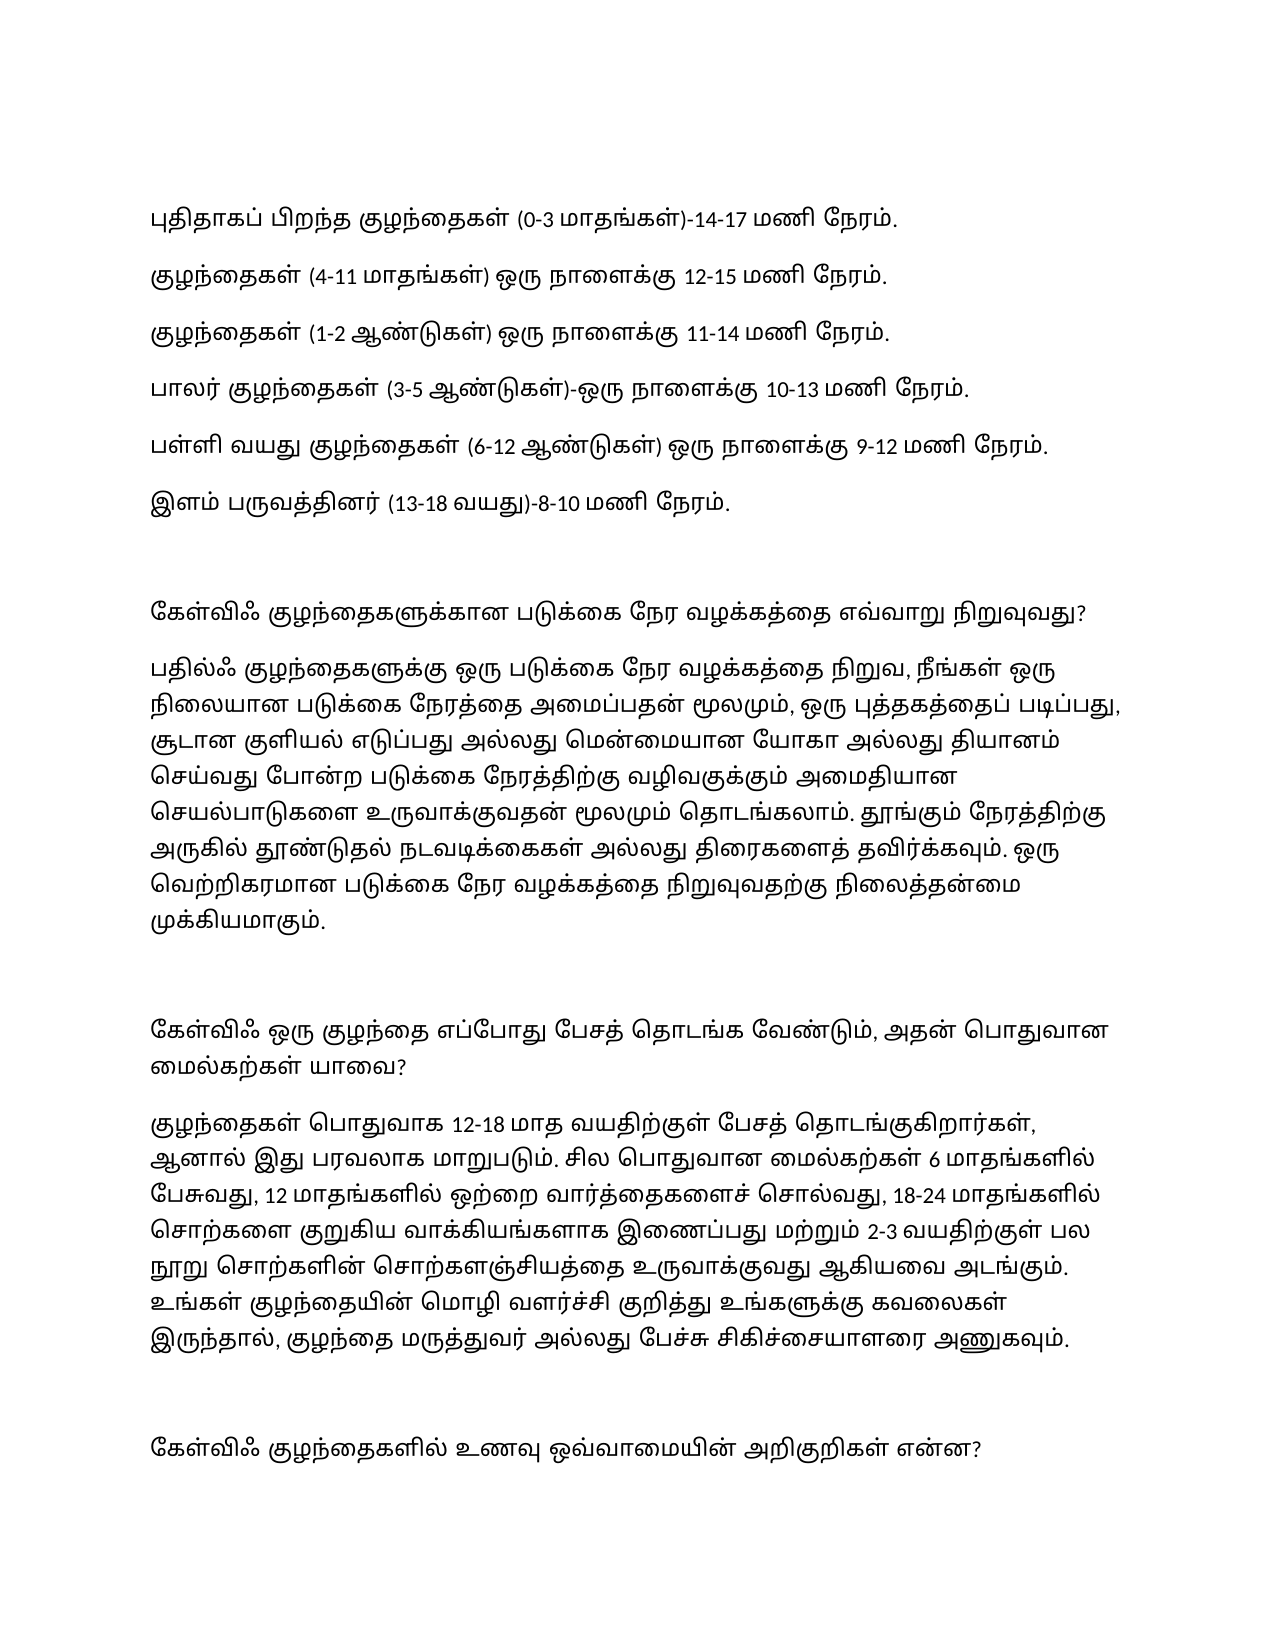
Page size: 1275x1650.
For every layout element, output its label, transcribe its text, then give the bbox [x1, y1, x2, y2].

text கேள்விஃ ஒரு குழந்தை எப்போது பேசத் தொடங்க வேண்டும், அதன் பொதுவான மைல்கற்கள் யாவை? [150, 1015, 1125, 1082]
text குழந்தைகள் (1-2 ஆண்டுகள்) ஒரு நாளைக்கு 11-14 மணி நேரம். [150, 317, 1125, 348]
text கேள்விஃ குழந்தைகளில் உணவு ஒவ்வாமையின் அறிகுறிகள் என்ன? [150, 1433, 1125, 1464]
text குழந்தைகள் (4-11 மாதங்கள்) ஒரு நாளைக்கு 12-15 மணி நேரம். [150, 260, 1125, 291]
text இளம் பருவத்தினர் (13-18 வயது)-8-10 மணி நேரம். [150, 487, 1125, 518]
text குழந்தைகள் பொதுவாக 12-18 மாத வயதிற்குள் பேசத் தொடங்குகிறார்கள், ஆனால் இது பரவலாக மாறுபடும். சில பொதுவான மைல்கற்கள் 6 மாதங்களில் பேசுவது, 12 மாதங்களில் ஒற்றை வார்த்தைகளைச் சொல்வது, 18-24 மாதங்களில் சொற்களை குறுகிய வாக்கியங்களாக இணைப்பது மற்றும் 2-3 வயதிற்குள் பல நூறு சொற்களின் சொற்களஞ்சியத்தை உருவாக்குவது ஆகியவை அடங்கும். உங்கள் குழந்தையின் மொழி வளர்ச்சி குறித்து உங்களுக்கு கவலைகள் இருந்தால், குழந்தை மருத்துவர் அல்லது பேச்சு சிகிச்சையாளரை அணுகவும். [150, 1107, 1125, 1354]
text பாலர் குழந்தைகள் (3-5 ஆண்டுகள்)-ஒரு நாளைக்கு 10-13 மணி நேரம். [150, 373, 1125, 404]
text புதிதாகப் பிறந்த குழந்தைகள் (0-3 மாதங்கள்)-14-17 மணி நேரம். [150, 203, 1125, 234]
text பள்ளி வயது குழந்தைகள் (6-12 ஆண்டுகள்) ஒரு நாளைக்கு 9-12 மணி நேரம். [150, 430, 1125, 461]
text பதில்ஃ குழந்தைகளுக்கு ஒரு படுக்கை நேர வழக்கத்தை நிறுவ, நீங்கள் ஒரு நிலையான படுக்கை நேரத்தை அமைப்பதன் மூலமும், ஒரு புத்தகத்தைப் படிப்பது, சூடான குளியல் எடுப்பது அல்லது மென்மையான யோகா அல்லது தியானம் செய்வது போன்ற படுக்கை நேரத்திற்கு வழிவகுக்கும் அமைதியான செயல்பாடுகளை உருவாக்குவதன் மூலமும் தொடங்கலாம். தூங்கும் நேரத்திற்கு அருகில் தூண்டுதல் நடவடிக்கைகள் அல்லது திரைகளைத் தவிர்க்கவும். ஒரு வெற்றிகரமான படுக்கை நேர வழக்கத்தை நிறுவுவதற்கு நிலைத்தன்மை முக்கியமாகும். [150, 653, 1125, 936]
text கேள்விஃ குழந்தைகளுக்கான படுக்கை நேர வழக்கத்தை எவ்வாறு நிறுவுவது? [150, 597, 1125, 628]
